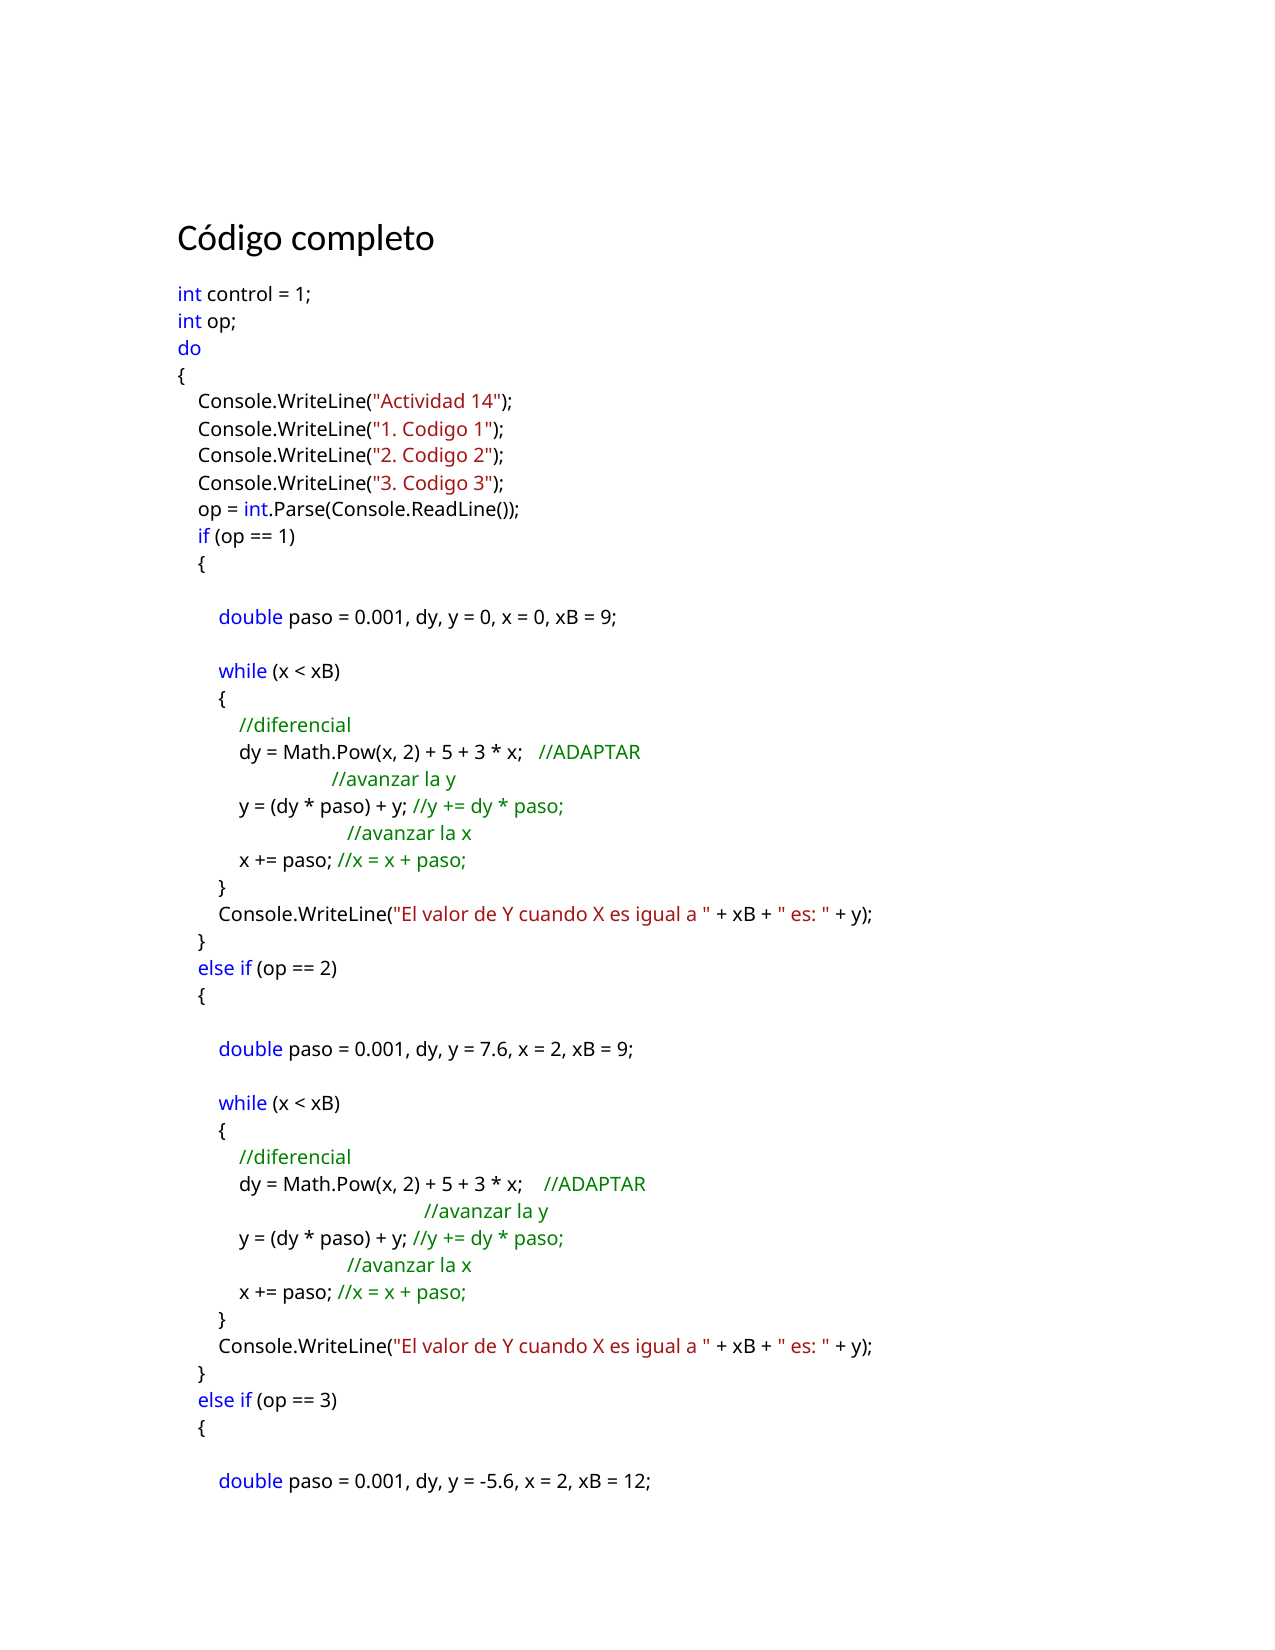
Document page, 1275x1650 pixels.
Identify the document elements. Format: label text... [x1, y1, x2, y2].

text //diferencial [177, 1143, 1098, 1170]
text dy = Math.Pow(x, 2) + 5 + 3 * x; //ADAPTAR [177, 738, 1098, 766]
text //avanzar la x [177, 819, 1098, 846]
text dy = Math.Pow(x, 2) + 5 + 3 * x; //ADAPTAR [177, 1170, 1098, 1197]
text } [177, 873, 1098, 900]
text x += paso; //x = x + paso; [177, 1278, 1098, 1305]
text int op; [177, 307, 1098, 334]
text if (op == 1) [177, 523, 1098, 550]
text } [177, 1305, 1098, 1332]
text double paso = 0.001, dy, y = -5.6, x = 2, xB = 12; [177, 1467, 1098, 1494]
text Console.WriteLine("1. Codigo 1"); [177, 415, 1098, 442]
text } [177, 1359, 1098, 1386]
text y = (dy * paso) + y; //y += dy * paso; [177, 792, 1098, 819]
text x += paso; //x = x + paso; [177, 846, 1098, 873]
text Console.WriteLine("2. Codigo 2"); [177, 442, 1098, 469]
text while (x < xB) [177, 1089, 1098, 1116]
text do [177, 334, 1098, 361]
text y = (dy * paso) + y; //y += dy * paso; [177, 1224, 1098, 1251]
text { [177, 684, 1098, 712]
text //avanzar la y [177, 766, 1098, 792]
text Console.WriteLine("3. Codigo 3"); [177, 469, 1098, 496]
text { [177, 1413, 1098, 1440]
text else if (op == 2) [177, 954, 1098, 981]
text Console.WriteLine("Actividad 14"); [177, 388, 1098, 415]
text int control = 1; [177, 280, 1098, 307]
text double paso = 0.001, dy, y = 7.6, x = 2, xB = 9; [177, 1035, 1098, 1062]
text { [177, 981, 1098, 1008]
text { [177, 361, 1098, 388]
text while (x < xB) [177, 658, 1098, 684]
text Código completo [177, 214, 1098, 259]
text else if (op == 3) [177, 1386, 1098, 1413]
text double paso = 0.001, dy, y = 0, x = 0, xB = 9; [177, 604, 1098, 631]
text Console.WriteLine("El valor de Y cuando X es igual a " + xB + " es: " + y); [177, 1332, 1098, 1359]
text //avanzar la y [177, 1197, 1098, 1224]
text { [177, 1116, 1098, 1143]
text //avanzar la x [177, 1251, 1098, 1278]
text //diferencial [177, 712, 1098, 738]
text Console.WriteLine("El valor de Y cuando X es igual a " + xB + " es: " + y); [177, 900, 1098, 927]
text { [177, 550, 1098, 577]
text } [177, 927, 1098, 954]
text op = int.Parse(Console.ReadLine()); [177, 496, 1098, 523]
